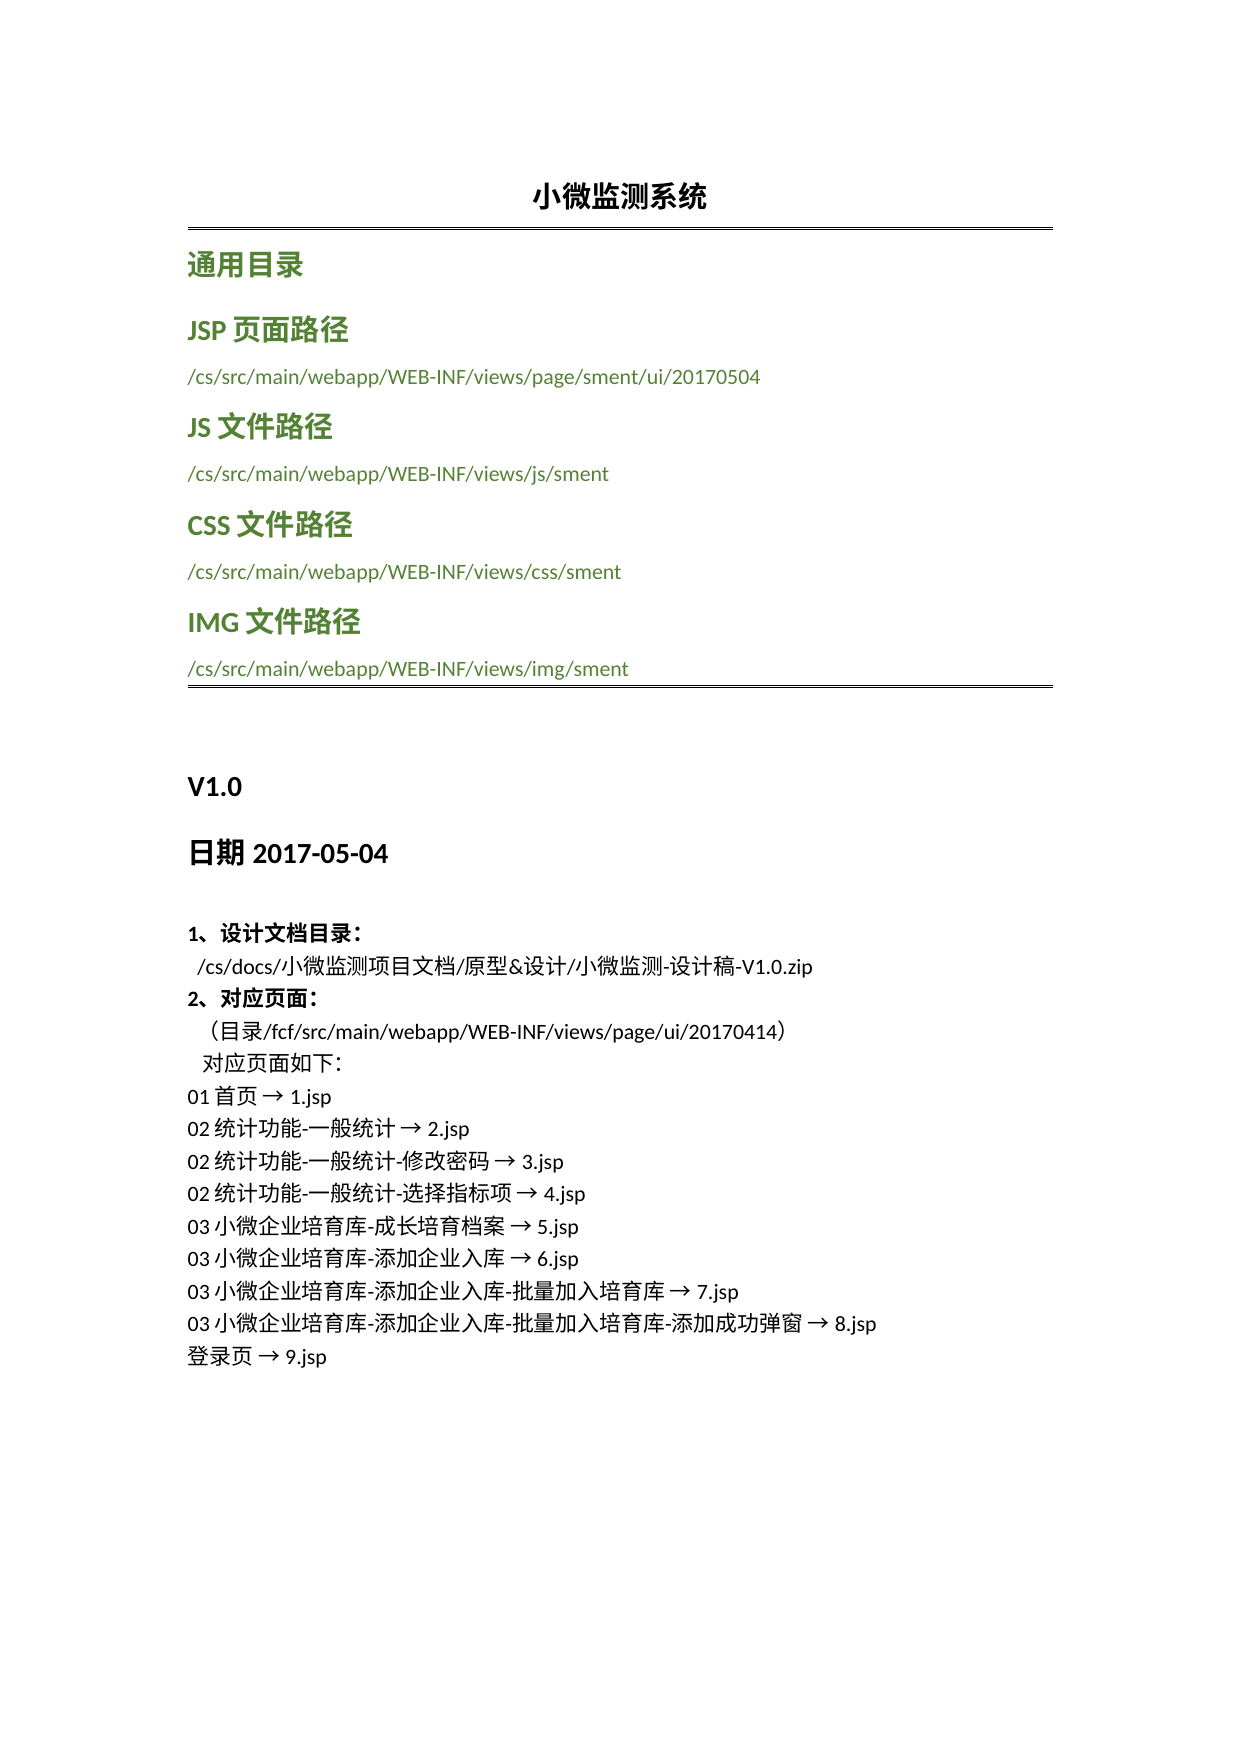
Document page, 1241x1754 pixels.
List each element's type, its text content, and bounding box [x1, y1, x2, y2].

text CSS文件路径 [187, 490, 1053, 555]
text 03小微企业培育库-成长培育档案 → 5.jsp [187, 1208, 1053, 1241]
text 日期 2017-05-04 [187, 818, 1053, 883]
list /cs/src/main/webapp/WEB-INF/views/img/sment [187, 653, 1053, 688]
list 对应页面： [187, 981, 1053, 1013]
text 登录页 → 9.jsp [187, 1338, 1053, 1371]
text 通用目录 [187, 230, 1053, 295]
text JS文件路径 [187, 393, 1053, 458]
text JSP页面路径 [187, 295, 1053, 360]
text 03小微企业培育库-添加企业入库-批量加入培育库-添加成功弹窗 → 8.jsp [187, 1306, 1053, 1338]
list 设计文档目录： [187, 916, 1053, 948]
text /cs/src/main/webapp/WEB-INF/views/js/sment [187, 458, 1053, 490]
text 03小微企业培育库-添加企业入库 → 6.jsp [187, 1241, 1053, 1273]
text /cs/docs/小微监测项目文档/原型&设计/小微监测-设计稿-V1.0.zip [187, 948, 1053, 981]
text 02统计功能-一般统计-修改密码 → 3.jsp [187, 1143, 1053, 1176]
text IMG文件路径 [187, 588, 1053, 653]
text 01首页 → 1.jsp [187, 1078, 1053, 1111]
text （目录/fcf/src/main/webapp/WEB-INF/views/page/ui/20170414） [187, 1013, 1053, 1046]
text /cs/src/main/webapp/WEB-INF/views/page/sment/ui/20170504 [187, 360, 1053, 393]
text 对应页面如下： [187, 1046, 1053, 1078]
text 02统计功能-一般统计 → 2.jsp [187, 1111, 1053, 1143]
text 02统计功能-一般统计-选择指标项 → 4.jsp [187, 1176, 1053, 1208]
text 03小微企业培育库-添加企业入库-批量加入培育库 → 7.jsp [187, 1273, 1053, 1306]
text 小微监测系统 [187, 162, 1053, 230]
text V1.0 [187, 753, 1053, 818]
list /cs/src/main/webapp/WEB-INF/views/css/sment [187, 555, 1053, 588]
